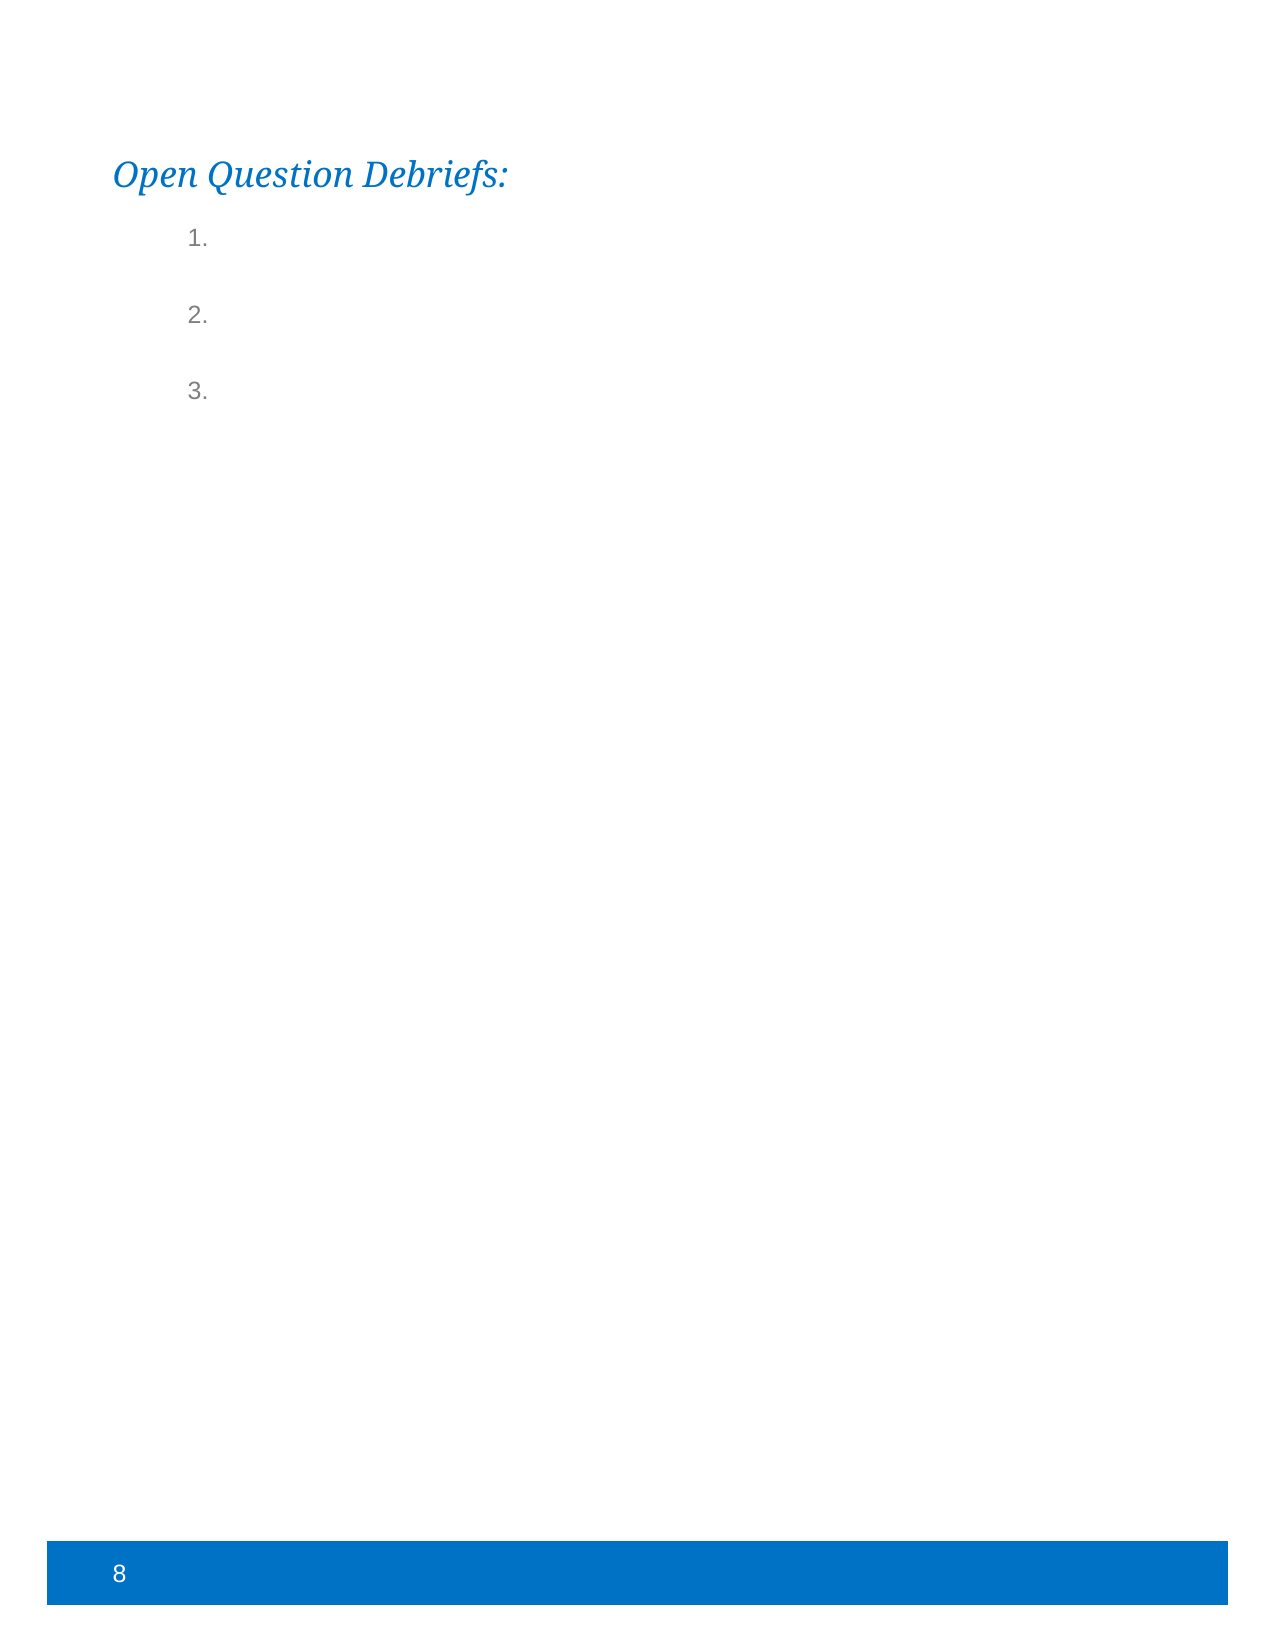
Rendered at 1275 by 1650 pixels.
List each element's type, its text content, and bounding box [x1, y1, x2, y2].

text 1. [112, 223, 1162, 252]
text 2. [112, 300, 1162, 328]
subtitle Open Question Debriefs: [112, 150, 1162, 198]
text 3. [112, 376, 1162, 405]
